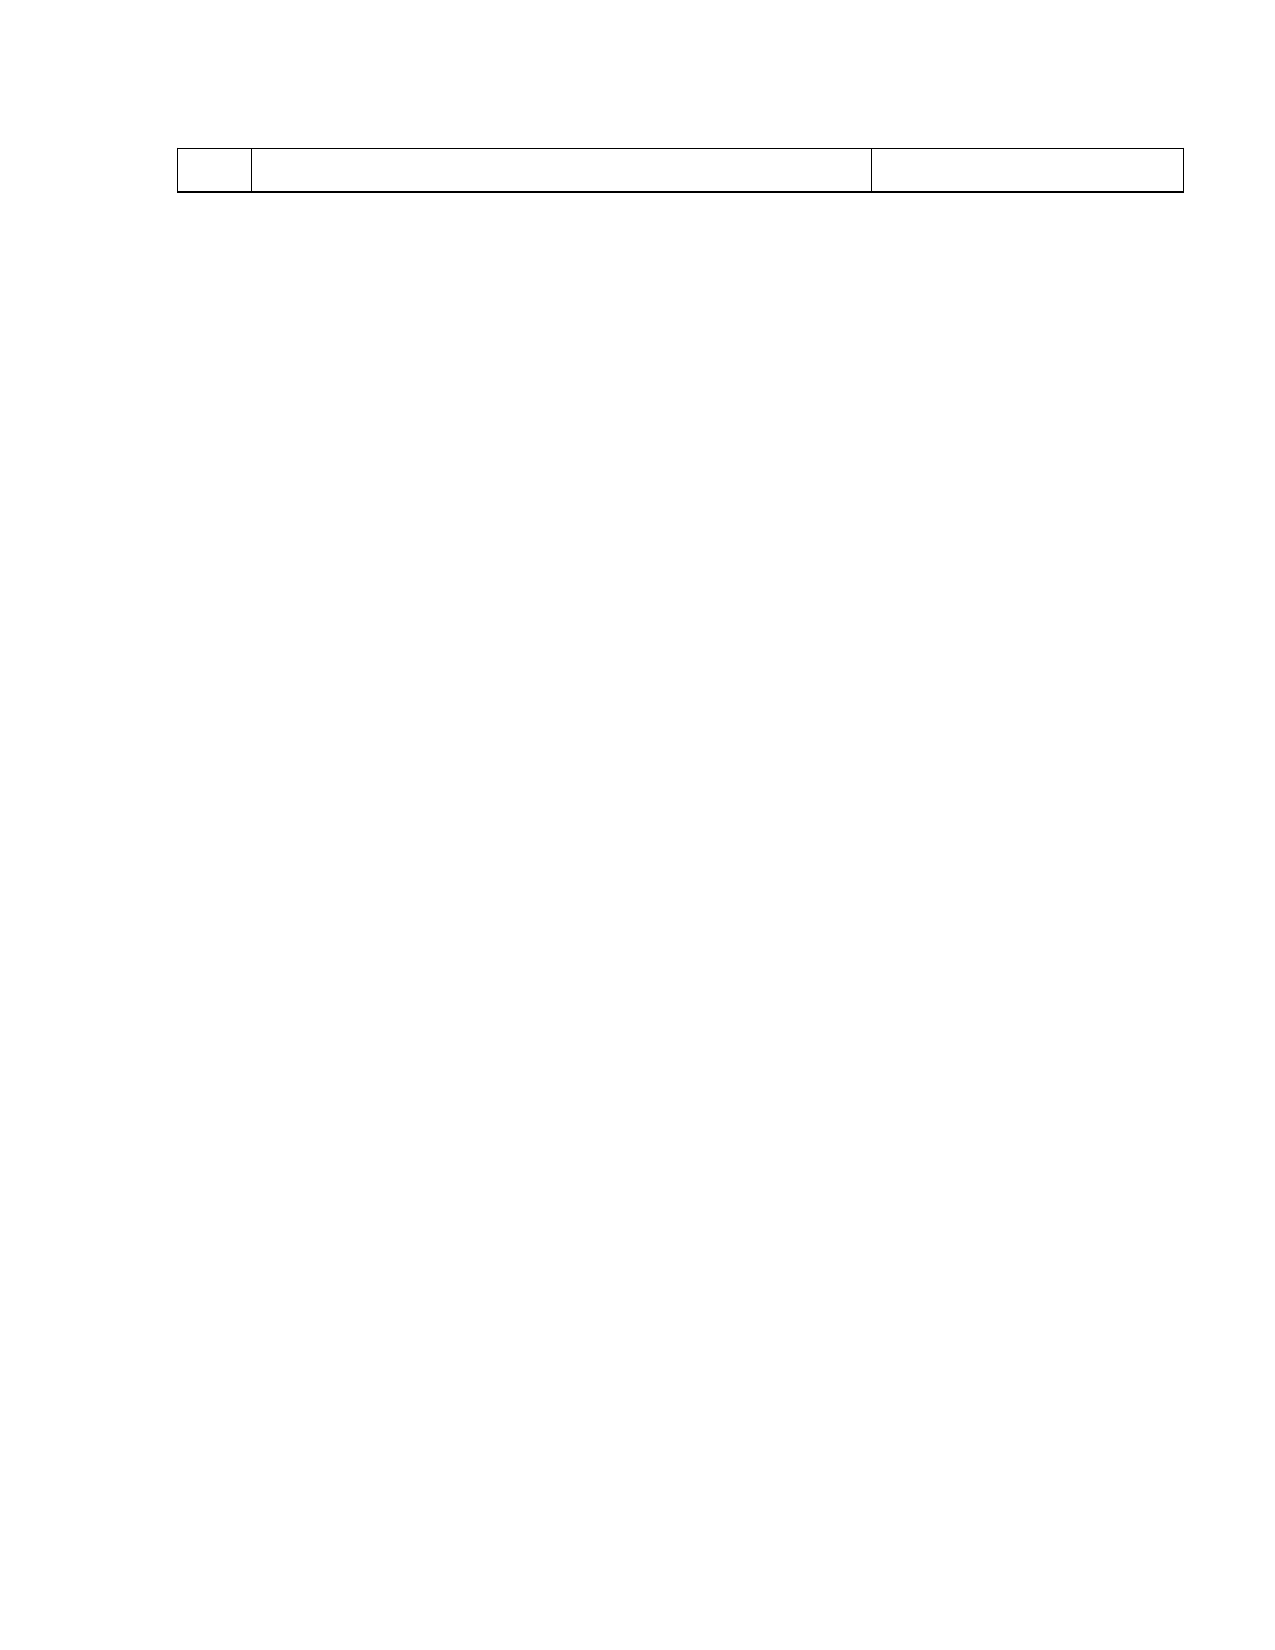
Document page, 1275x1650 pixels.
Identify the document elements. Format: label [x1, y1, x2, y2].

table_cell [178, 149, 251, 191]
table_cell [252, 149, 871, 191]
table_cell [872, 149, 1183, 191]
